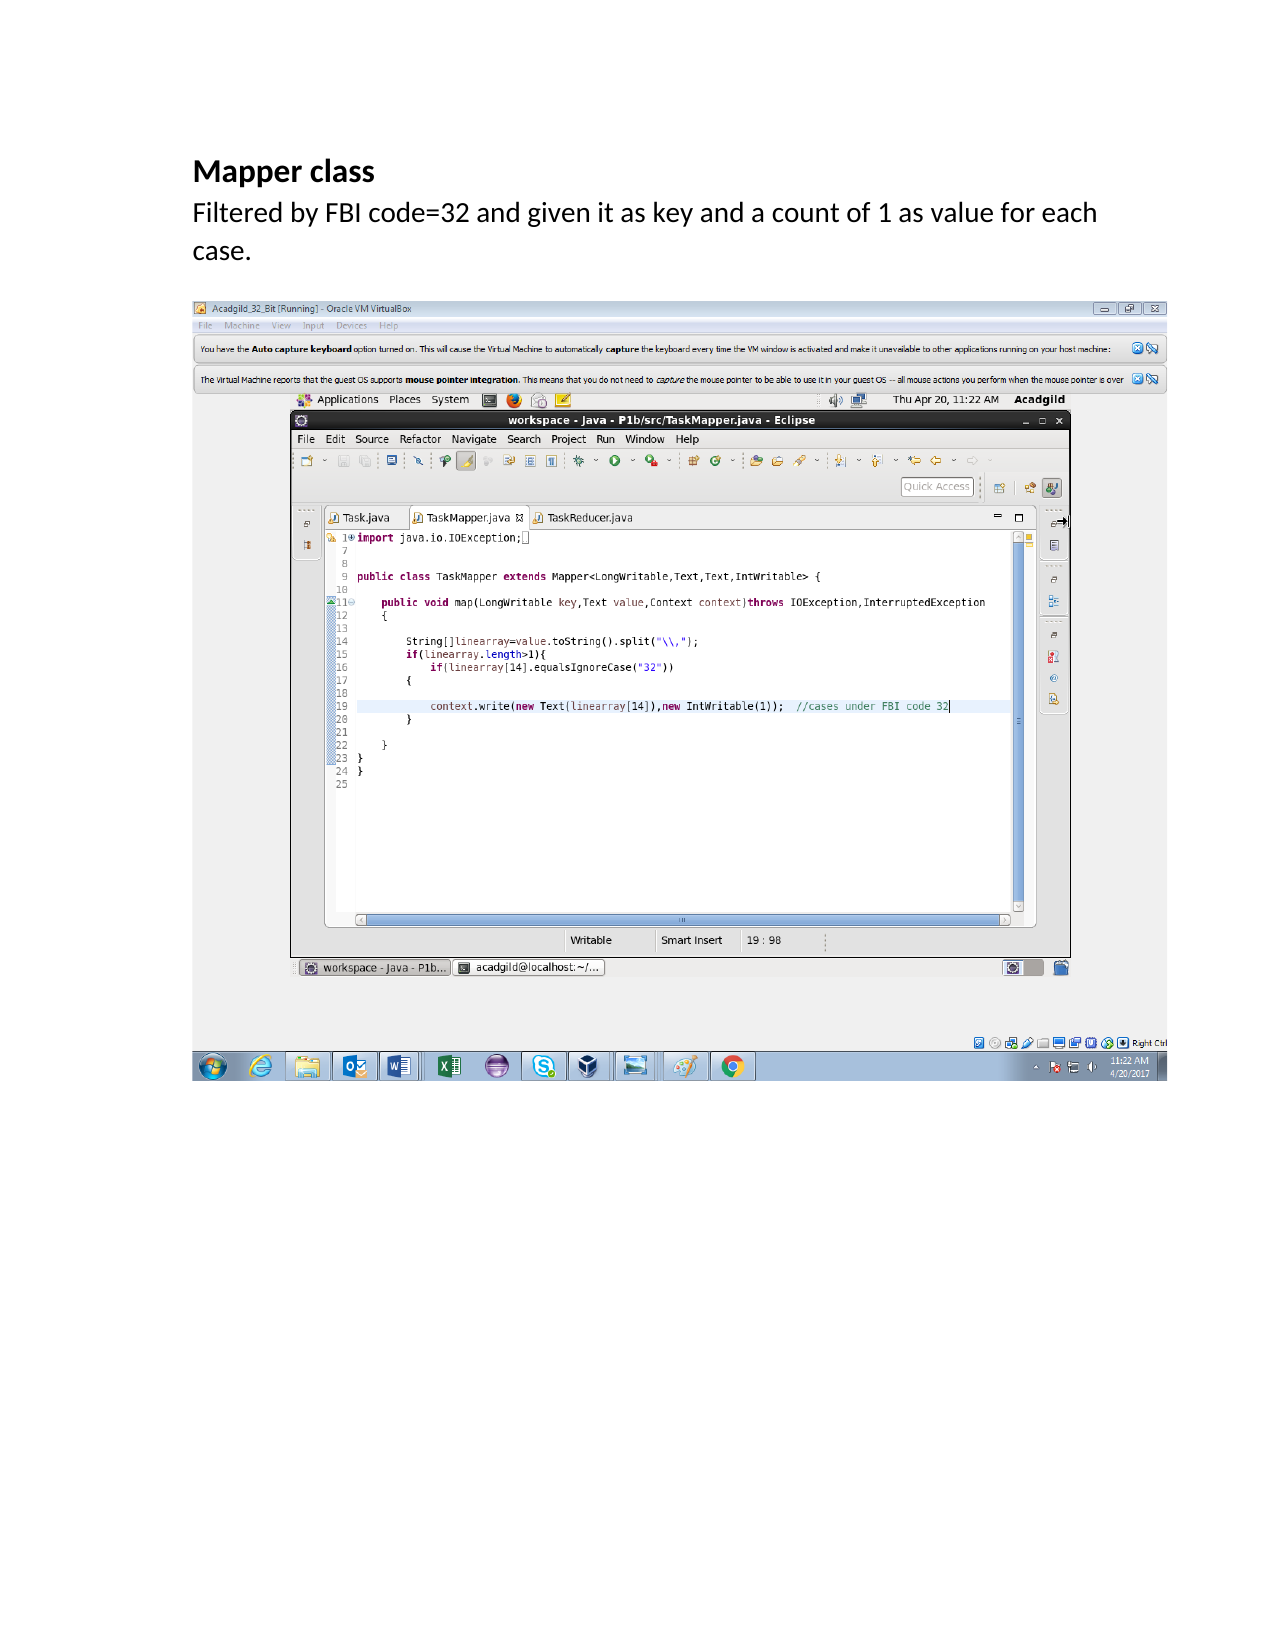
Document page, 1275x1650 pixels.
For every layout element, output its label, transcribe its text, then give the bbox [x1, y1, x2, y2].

picture [192, 301, 1168, 1081]
list Mapper class [192, 150, 1125, 191]
list Filtered by FBI code=32 and given it as key and a count of 1 as value for each case. [192, 194, 1125, 268]
